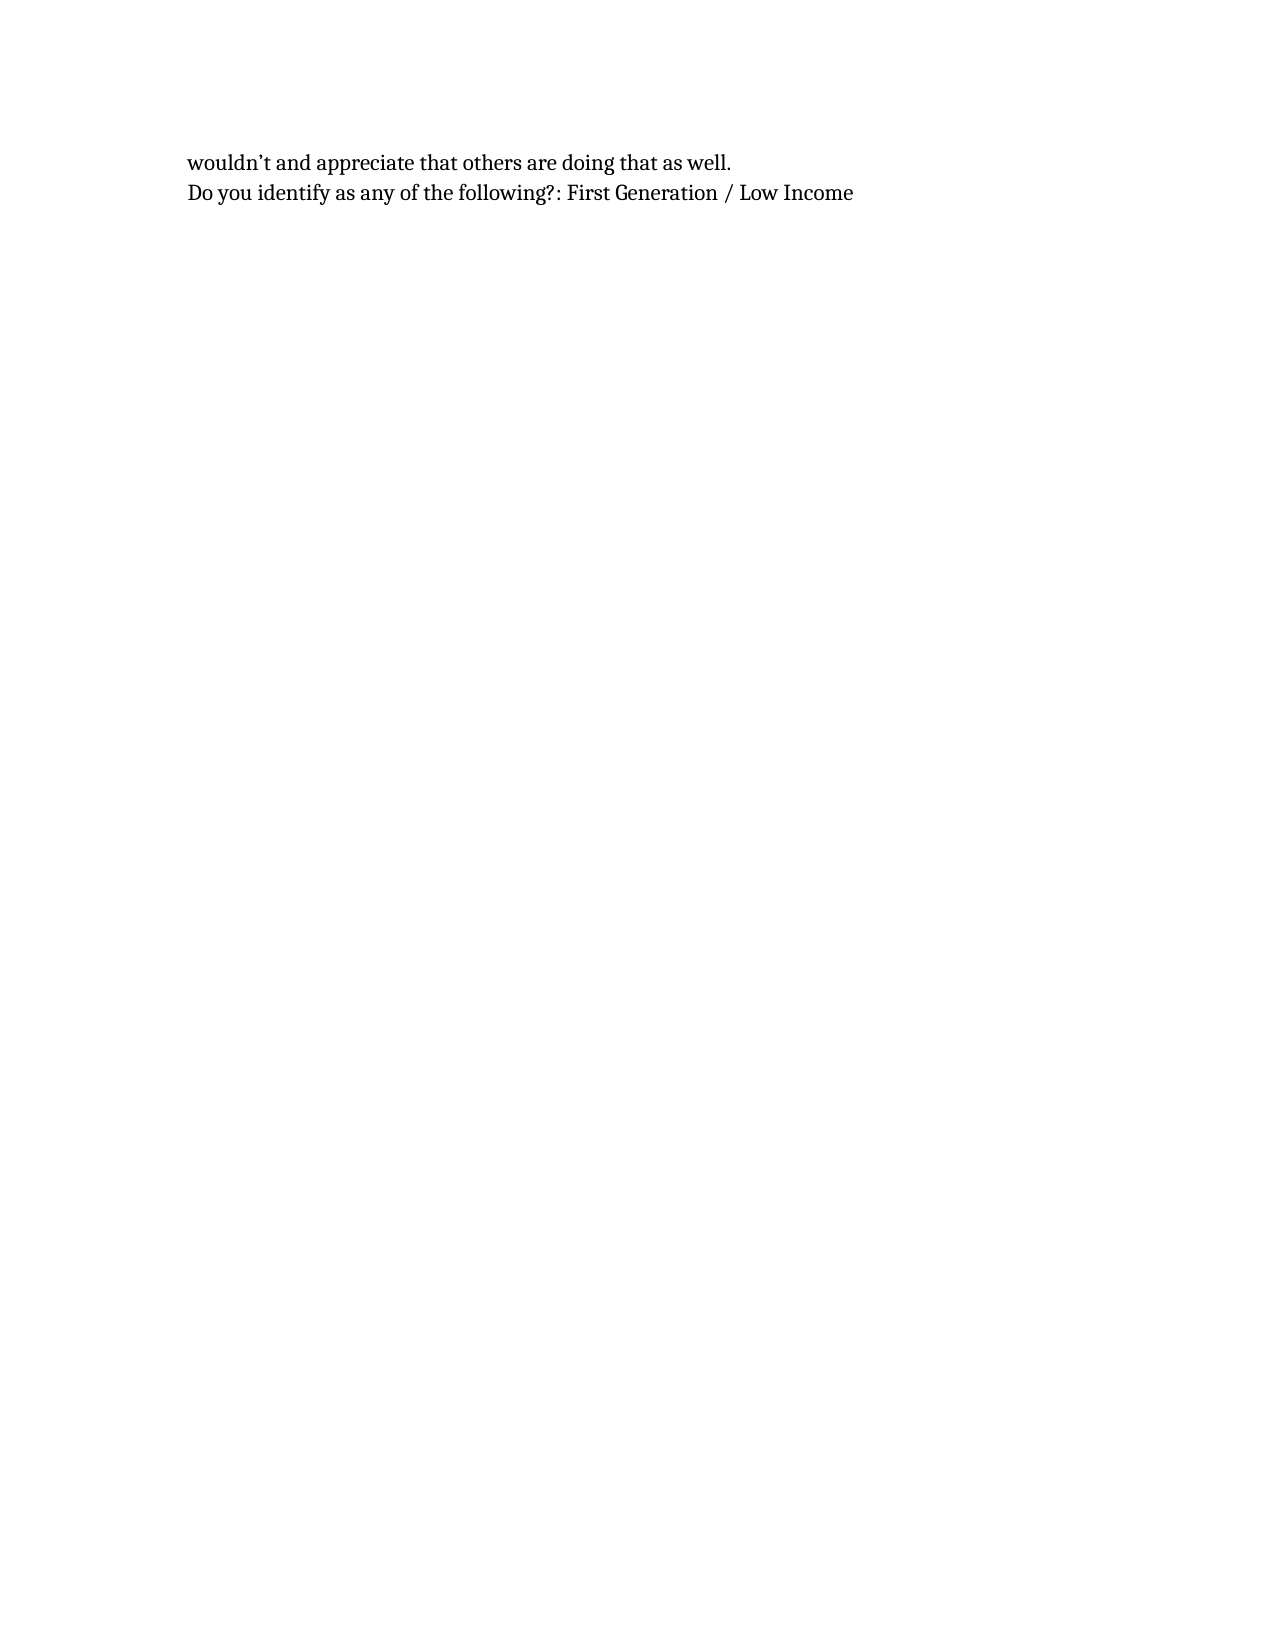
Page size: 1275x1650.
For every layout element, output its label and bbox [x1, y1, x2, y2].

text [187, 150, 1087, 237]
